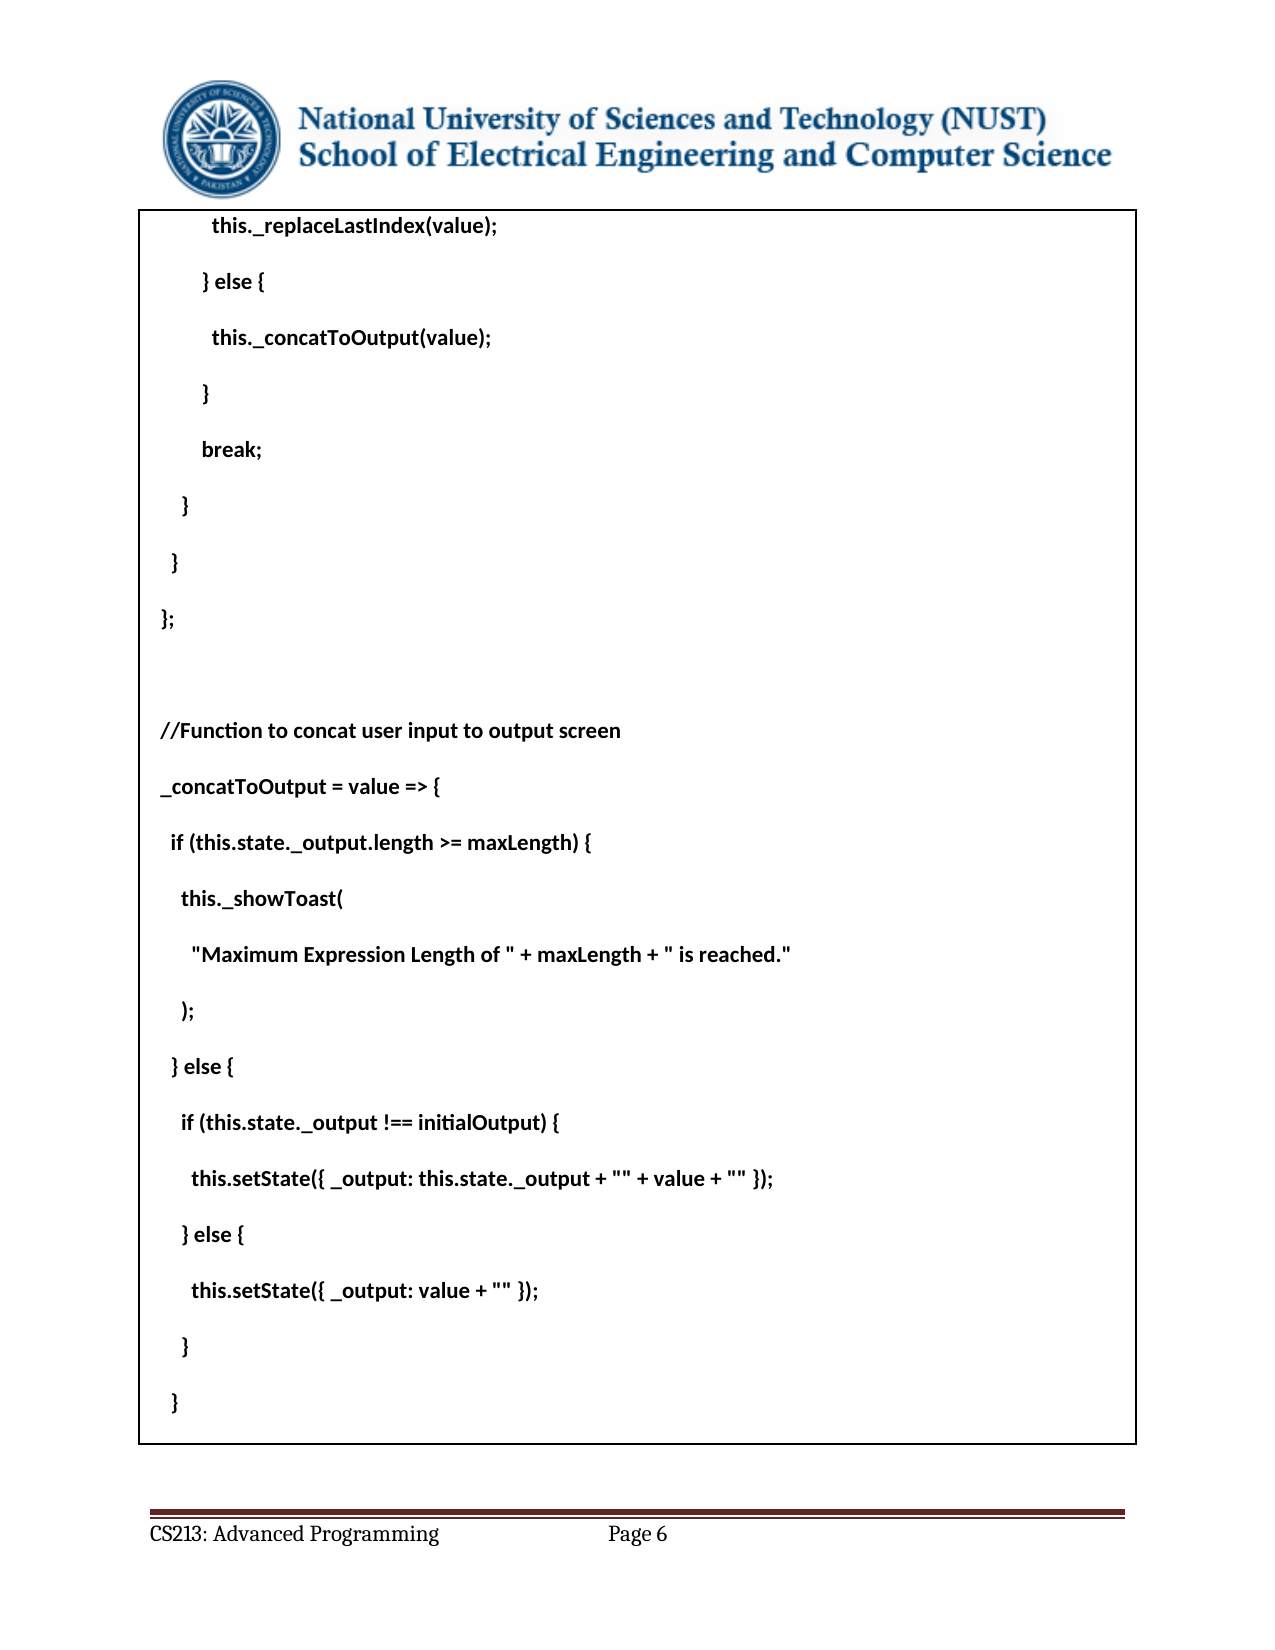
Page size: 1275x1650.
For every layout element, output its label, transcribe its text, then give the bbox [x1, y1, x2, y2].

picture [150, 75, 1125, 209]
